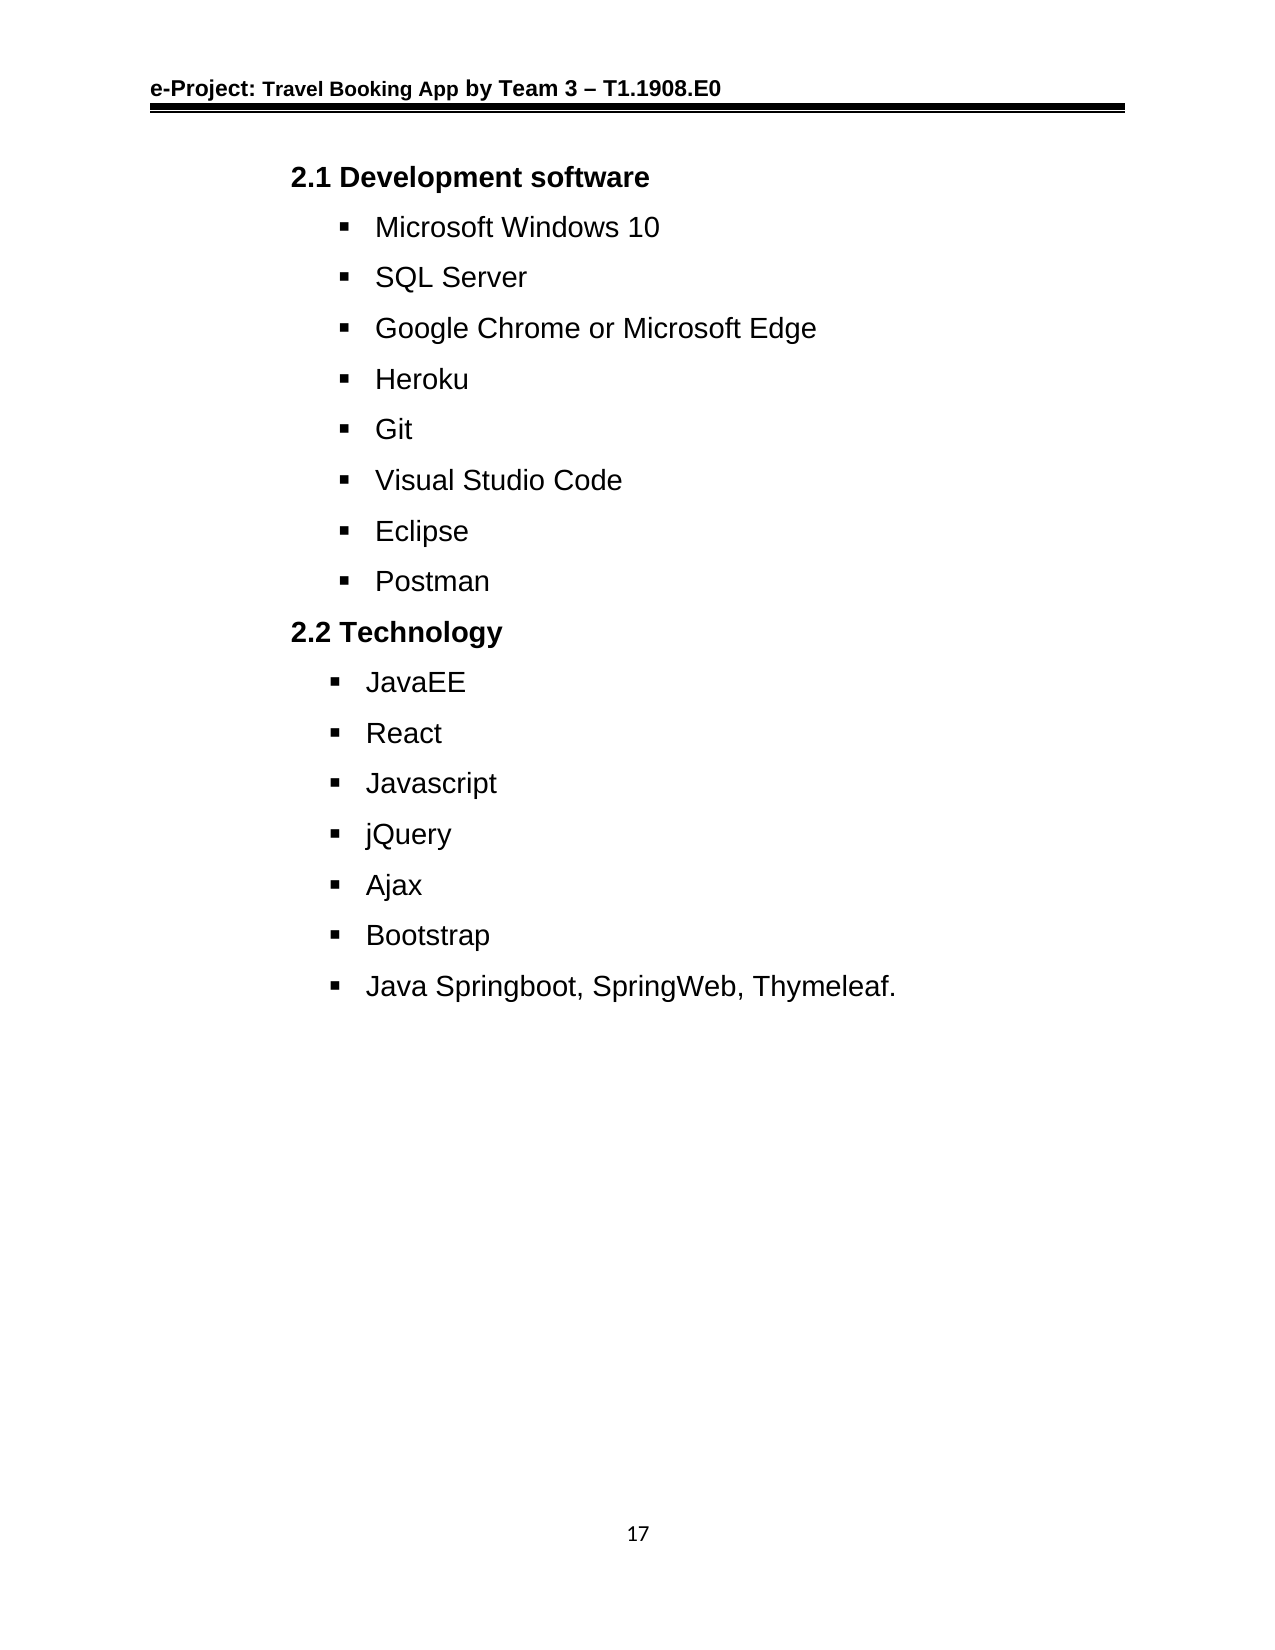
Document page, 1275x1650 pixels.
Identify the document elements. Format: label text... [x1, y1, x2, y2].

list SQL Server [337, 261, 1125, 294]
list jQuery [328, 817, 1125, 851]
list 2.1 Development software [291, 159, 1125, 193]
list Postman [337, 564, 1125, 598]
list Git [337, 412, 1125, 446]
list Google Chrome or Microsoft Edge [337, 311, 1125, 345]
list Javascript [328, 766, 1125, 800]
list Visual Studio Code [337, 463, 1125, 497]
list Microsoft Windows 10 [337, 210, 1125, 244]
list Heroku [337, 362, 1125, 396]
list React [328, 716, 1125, 749]
list Ajax [328, 868, 1125, 901]
list 2.2 Technology [291, 615, 1125, 648]
list Bootstrap [328, 918, 1125, 952]
list JavaEE [328, 665, 1125, 699]
list Eclipse [337, 514, 1125, 547]
list Java Springboot, SpringWeb, Thymeleaf. [328, 969, 1125, 1003]
